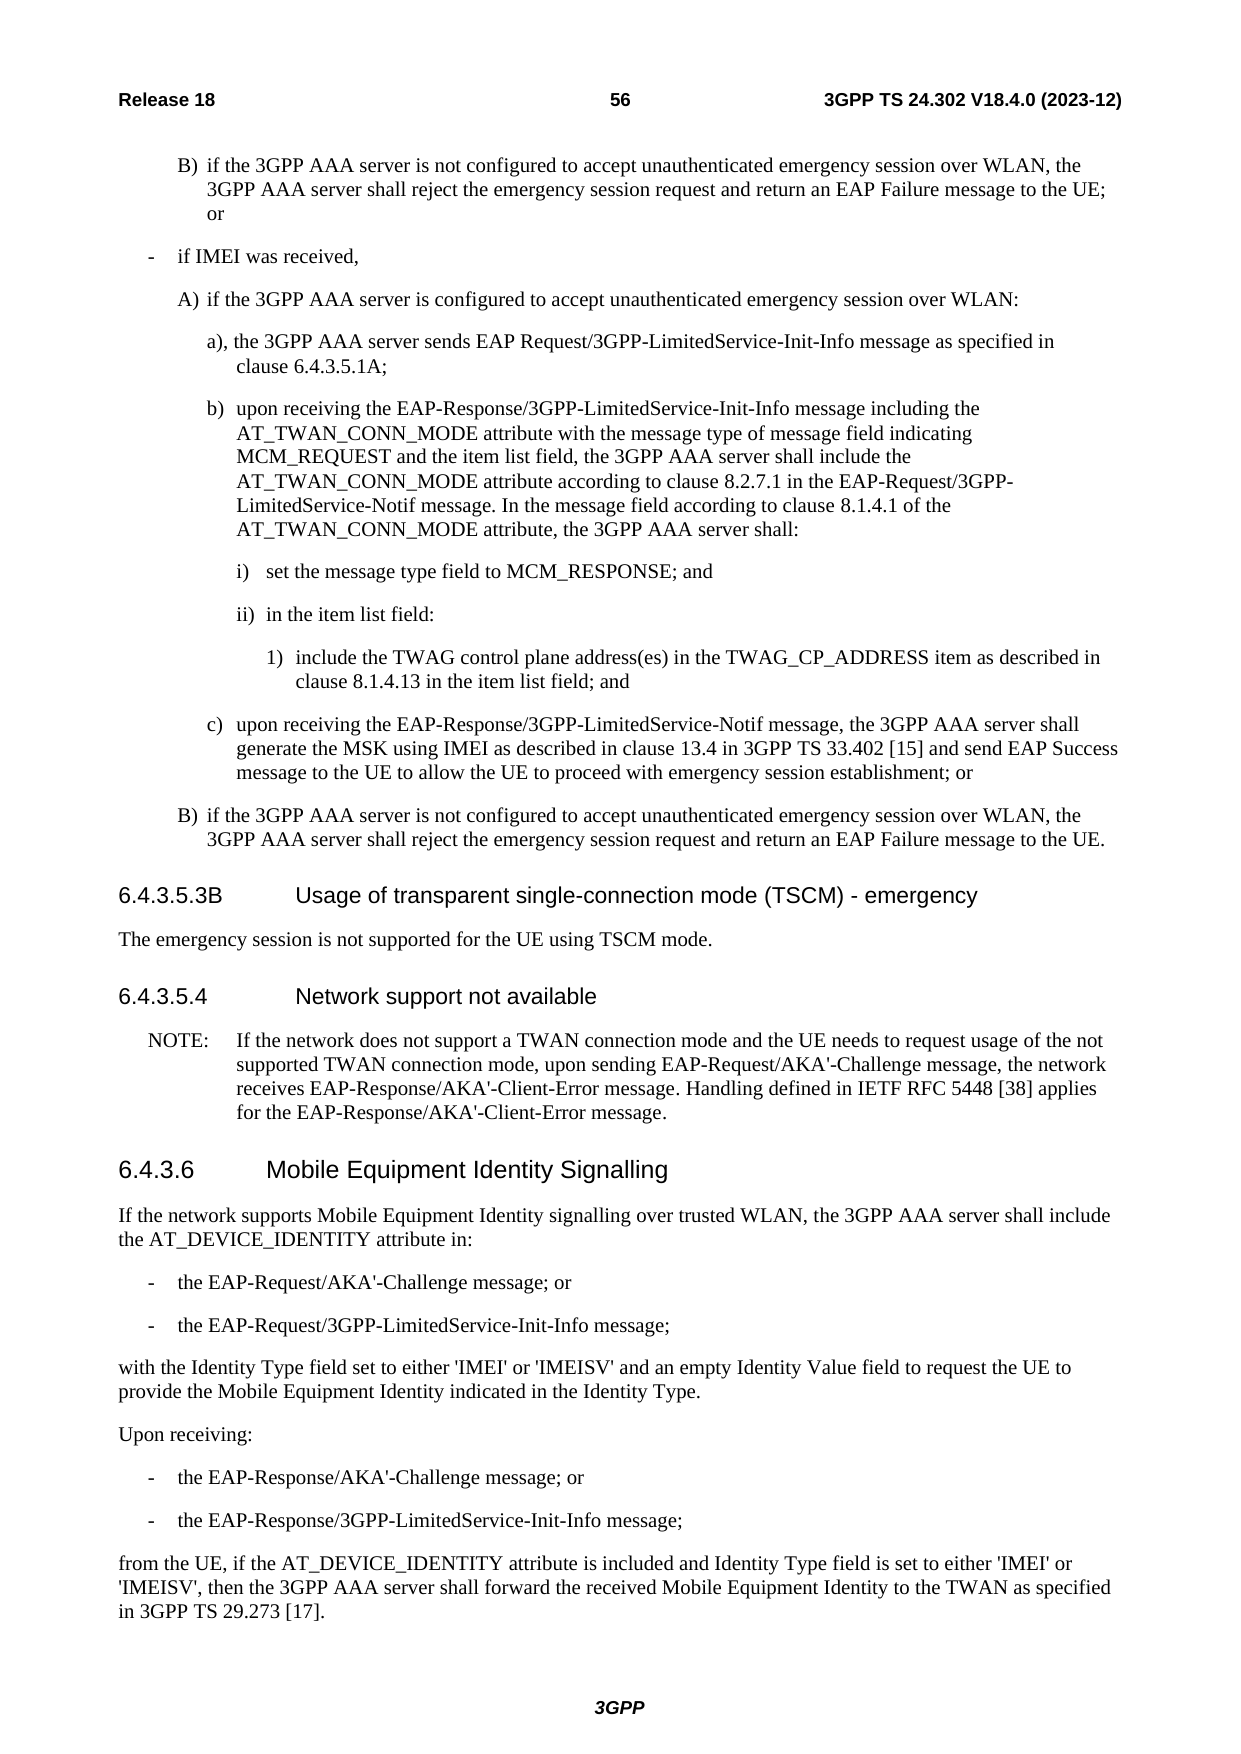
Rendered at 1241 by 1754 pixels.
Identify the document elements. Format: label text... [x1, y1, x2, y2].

text The emergency session is not supported for the UE using TSCM mode. [118, 927, 1122, 951]
text - the EAP-Response/3GPP-LimitedService-Init-Info message; [148, 1508, 1122, 1532]
text with the Identity Type field set to either 'IMEI' or 'IMEISV' and an empty Identity Value field to request the UE to provide the Mobile Equipment Identity indicated in the Identity Type. [118, 1355, 1122, 1403]
text - the EAP-Response/AKA'-Challenge message; or [148, 1465, 1122, 1489]
text B) if the 3GPP AAA server is not configured to accept unauthenticated emergency session over WLAN, the 3GPP AAA server shall reject the emergency session request and return an EAP Failure message to the UE; or [177, 153, 1122, 225]
text NOTE: If the network does not support a TWAN connection mode and the UE needs to request usage of the not supported TWAN connection mode, upon sending EAP-Request/AKA'-Challenge message, the network receives EAP-Response/AKA'-Client-Error message. Handling defined in IETF RFC 5448 [38] applies for the EAP-Response/AKA'-Client-Error message. [148, 1028, 1122, 1124]
subtitle 6.4.3.5.3B Usage of transparent single-connection mode (TSCM) - emergency [118, 882, 1122, 909]
text b) upon receiving the EAP-Response/3GPP-LimitedService-Init-Info message including the AT_TWAN_CONN_MODE attribute with the message type of message field indicating MCM_REQUEST and the item list field, the 3GPP AAA server shall include the AT_TWAN_CONN_MODE attribute according to clause 8.2.7.1 in the EAP-Request/3GPP-LimitedService-Notif message. In the message field according to clause 8.1.4.1 of the AT_TWAN_CONN_MODE attribute, the 3GPP AAA server shall: [207, 396, 1122, 541]
text - if IMEI was received, [148, 244, 1122, 268]
text Upon receiving: [118, 1422, 1122, 1446]
subtitle 6.4.3.6 Mobile Equipment Identity Signalling [118, 1155, 1122, 1184]
text - the EAP-Request/AKA'-Challenge message; or [148, 1270, 1122, 1294]
text i) set the message type field to MCM_RESPONSE; and [236, 559, 1122, 583]
text c) upon receiving the EAP-Response/3GPP-LimitedService-Notif message, the 3GPP AAA server shall generate the MSK using IMEI as described in clause 13.4 in 3GPP TS 33.402 [15] and send EAP Success message to the UE to allow the UE to proceed with emergency session establishment; or [207, 712, 1122, 784]
text 1) include the TWAG control plane address(es) in the TWAG_CP_ADDRESS item as described in clause 8.1.4.13 in the item list field; and [266, 645, 1122, 693]
text from the UE, if the AT_DEVICE_IDENTITY attribute is included and Identity Type field is set to either 'IMEI' or 'IMEISV', then the 3GPP AAA server shall forward the received Mobile Equipment Identity to the TWAN as specified in 3GPP TS 29.273 [17]. [118, 1551, 1122, 1623]
text B) if the 3GPP AAA server is not configured to accept unauthenticated emergency session over WLAN, the 3GPP AAA server shall reject the emergency session request and return an EAP Failure message to the UE. [177, 803, 1122, 851]
text ii) in the item list field: [236, 602, 1122, 626]
text - the EAP-Request/3GPP-LimitedService-Init-Info message; [148, 1312, 1122, 1337]
subtitle 6.4.3.5.4 Network support not available [118, 983, 1122, 1009]
text If the network supports Mobile Equipment Identity signalling over trusted WLAN, the 3GPP AAA server shall include the AT_DEVICE_IDENTITY attribute in: [118, 1203, 1122, 1251]
text A) if the 3GPP AAA server is configured to accept unauthenticated emergency session over WLAN: [177, 287, 1122, 311]
text a), the 3GPP AAA server sends EAP Request/3GPP-LimitedService-Init-Info message as specified in clause 6.4.3.5.1A; [207, 329, 1122, 378]
